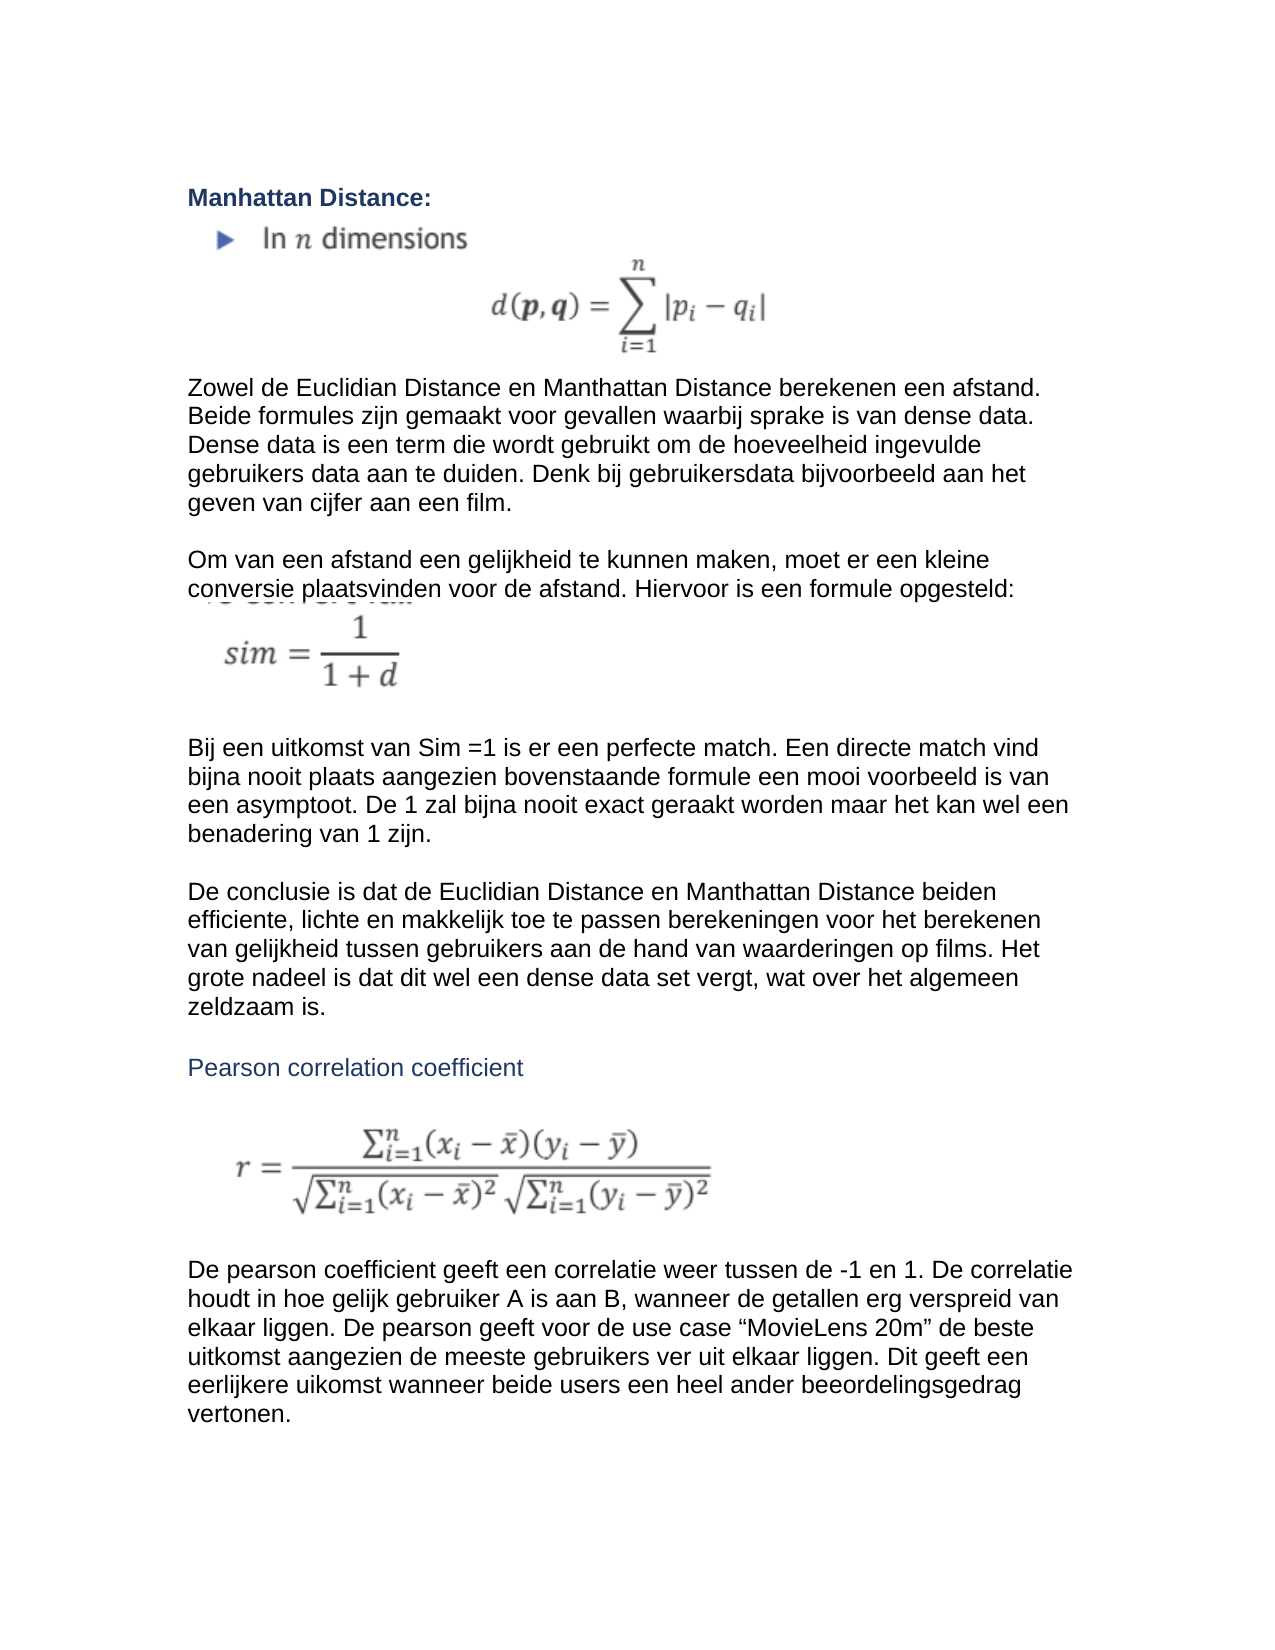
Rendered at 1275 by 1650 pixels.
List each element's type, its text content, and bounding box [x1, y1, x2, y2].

picture [187, 211, 786, 373]
text Bij een uitkomst van Sim =1 is er een perfecte match. Een directe match vind bijna nooit plaats aangezien bovenstaande formule een mooi voorbeeld is van een asymptoot. De 1 zal bijna nooit exact geraakt worden maar het kan wel een benadering van 1 zijn. [187, 733, 1087, 848]
picture [187, 1082, 752, 1256]
subtitle Manhattan Distance: [187, 183, 1087, 212]
text Om van een afstand een gelijkheid te kunnen maken, moet er een kleine conversie plaatsvinden voor de afstand. Hiervoor is een formule opgesteld: [187, 545, 1087, 603]
text De pearson coefficient geeft een correlatie weer tussen de -1 en 1. De correlatie houdt in hoe gelijk gebruiker A is aan B, wanneer de getallen erg verspreid van elkaar liggen. De pearson geeft voor de use case “MovieLens 20m” de beste uitkomst aangezien de meeste gebruikers ver uit elkaar liggen. Dit geeft een eerlijkere uikomst wanneer beide users een heel ander beeordelingsgedrag vertonen. [187, 1256, 1087, 1428]
subtitle Pearson correlation coefficient [187, 1053, 1087, 1082]
picture [208, 602, 423, 705]
text Zowel de Euclidian Distance en Manthattan Distance berekenen een afstand. Beide formules zijn gemaakt voor gevallen waarbij sprake is van dense data. Dense data is een term die wordt gebruikt om de hoeveelheid ingevulde gebruikers data aan te duiden. Denk bij gebruikersdata bijvoorbeeld aan het geven van cijfer aan een film. [187, 373, 1087, 516]
text De conclusie is dat de Euclidian Distance en Manthattan Distance beiden efficiente, lichte en makkelijk toe te passen berekeningen voor het berekenen van gelijkheid tussen gebruikers aan de hand van waarderingen op films. Het grote nadeel is dat dit wel een dense data set vergt, wat over het algemeen zeldzaam is. [187, 877, 1087, 1020]
